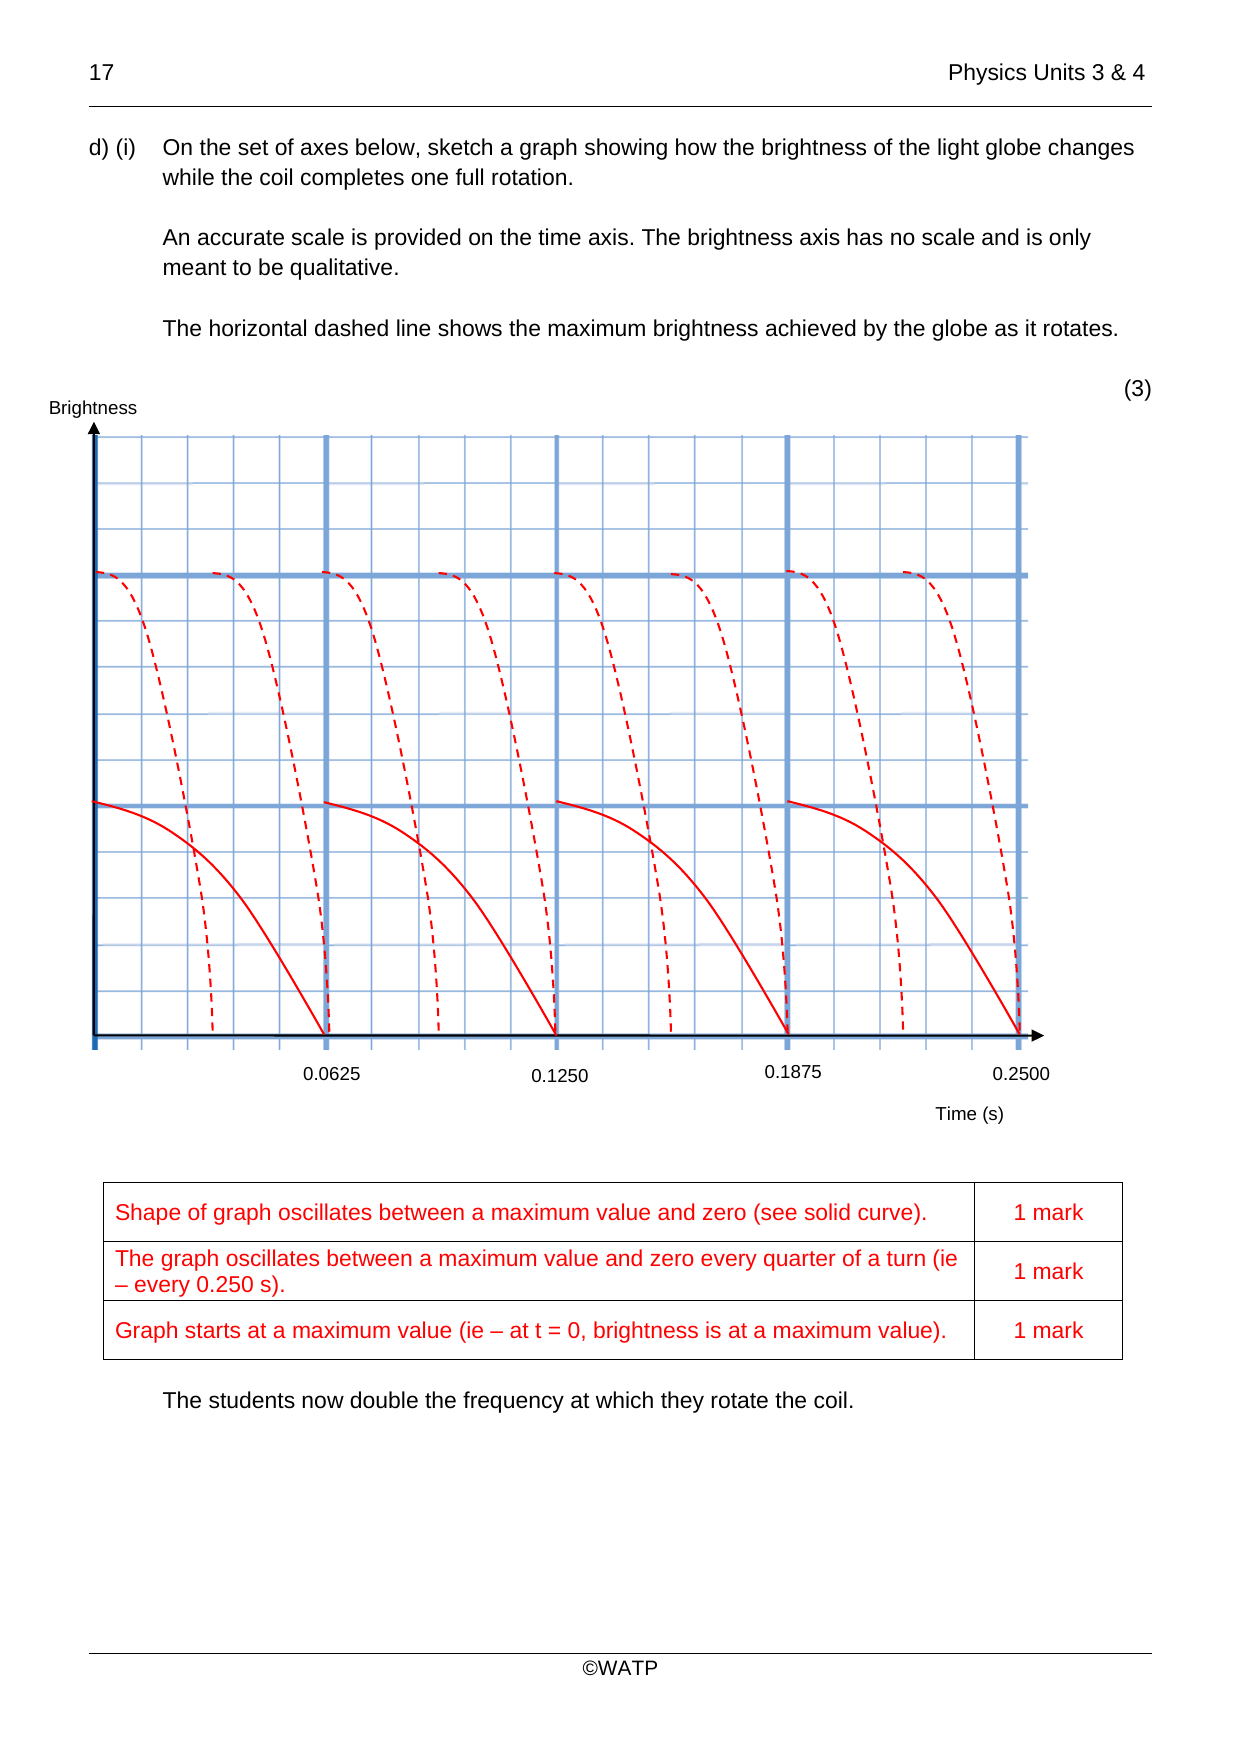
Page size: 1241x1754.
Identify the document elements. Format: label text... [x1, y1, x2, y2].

table_cell Graph starts at a maximum value (ie – at t = 0, brightness is at a maximum value). [104, 1301, 974, 1359]
text d) (i) On the set of axes below, sketch a graph showing how the brightness of the light globe changes while the coil completes one full rotation. [89, 133, 1152, 190]
table_cell The graph oscillates between a maximum value and zero every quarter of a turn (ie – every 0.250 s). [104, 1242, 974, 1300]
text (3) [89, 375, 1152, 401]
table_cell 1 mark [975, 1242, 1122, 1300]
table_cell 1 mark [975, 1301, 1122, 1359]
table_header Shape of graph oscillates between a maximum value and zero (see solid curve). [104, 1183, 974, 1241]
text The horizontal dashed line shows the maximum brightness achieved by the globe as it rotates. [162, 315, 1152, 341]
text The students now double the frequency at which they rotate the coil. [162, 1387, 1152, 1413]
text An accurate scale is provided on the time axis. The brightness axis has no scale and is only meant to be qualitative. [162, 224, 1152, 281]
table_header 1 mark [975, 1183, 1122, 1241]
